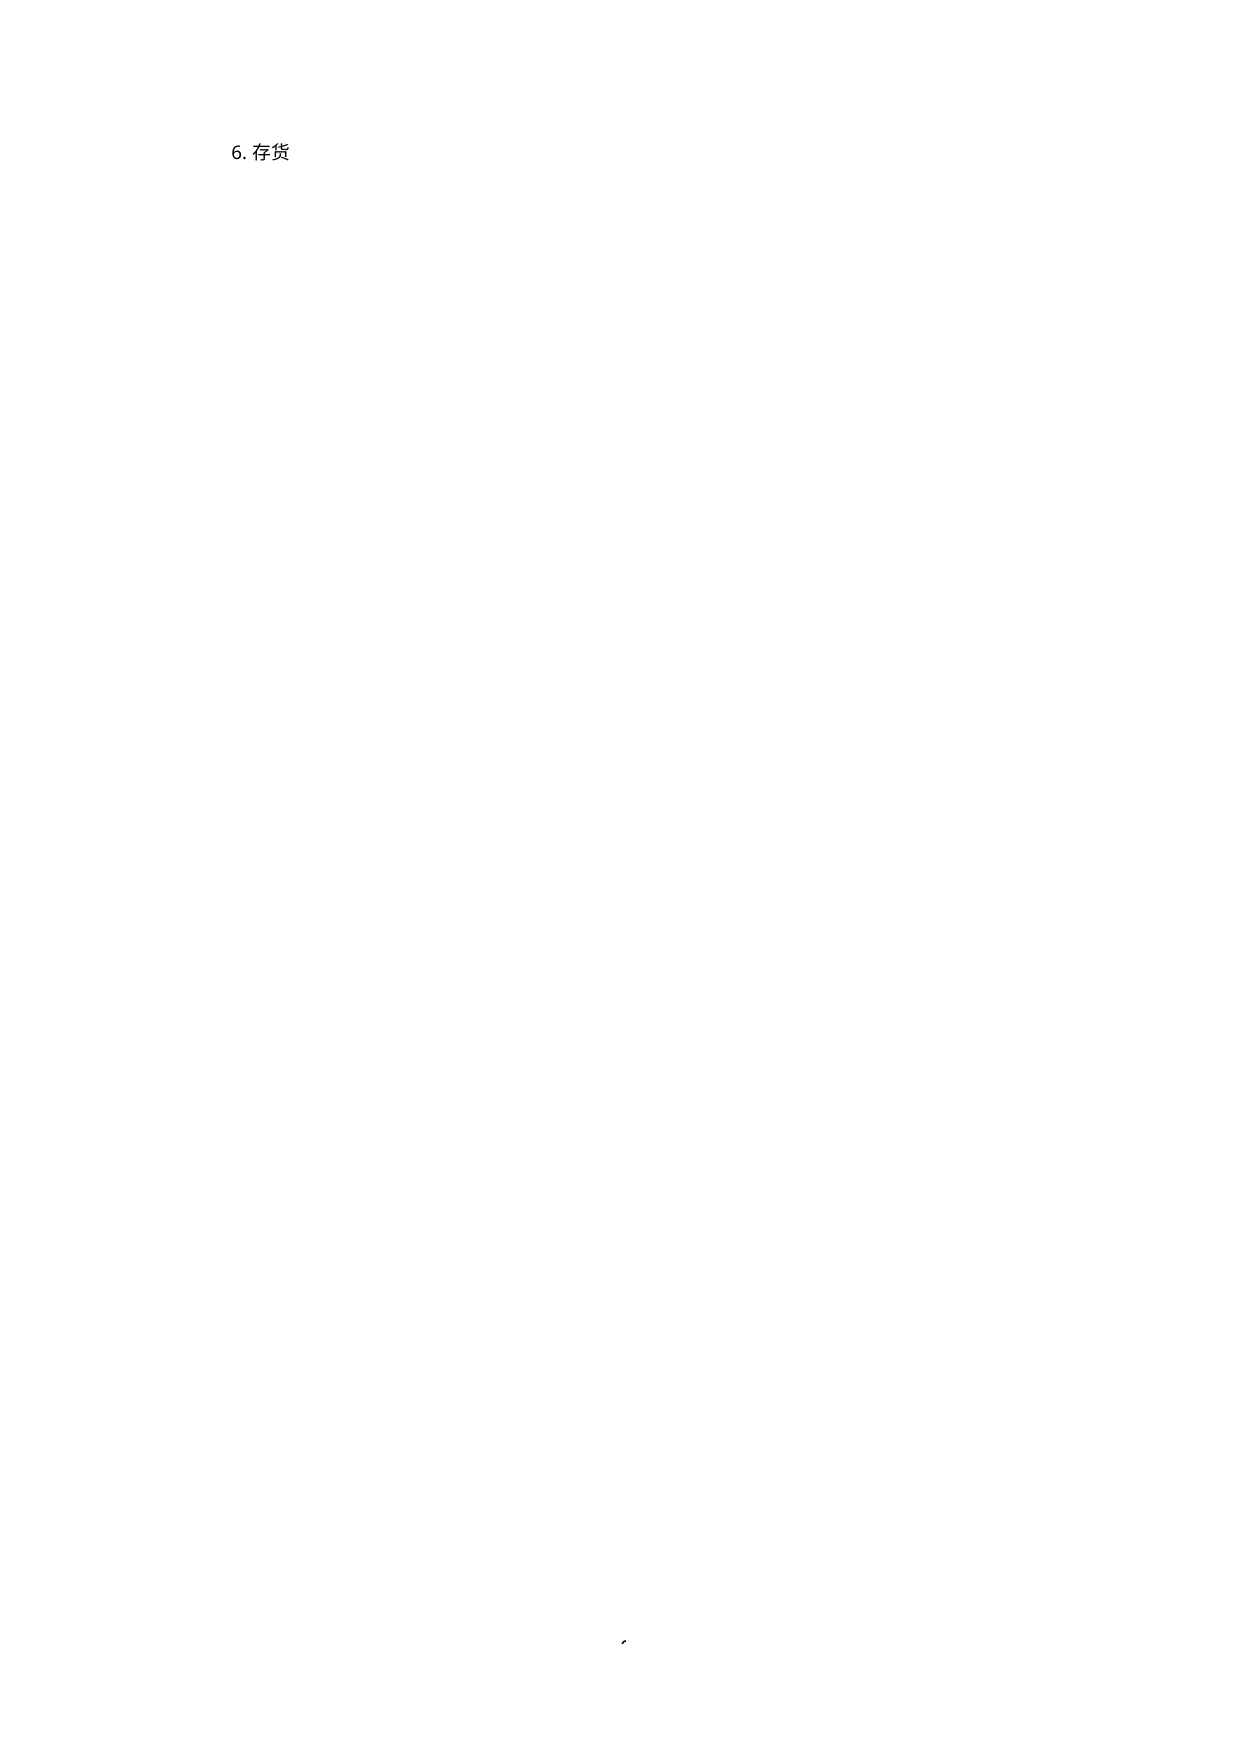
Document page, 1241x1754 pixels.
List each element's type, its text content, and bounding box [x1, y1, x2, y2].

text 6. 存货 [231, 139, 786, 165]
